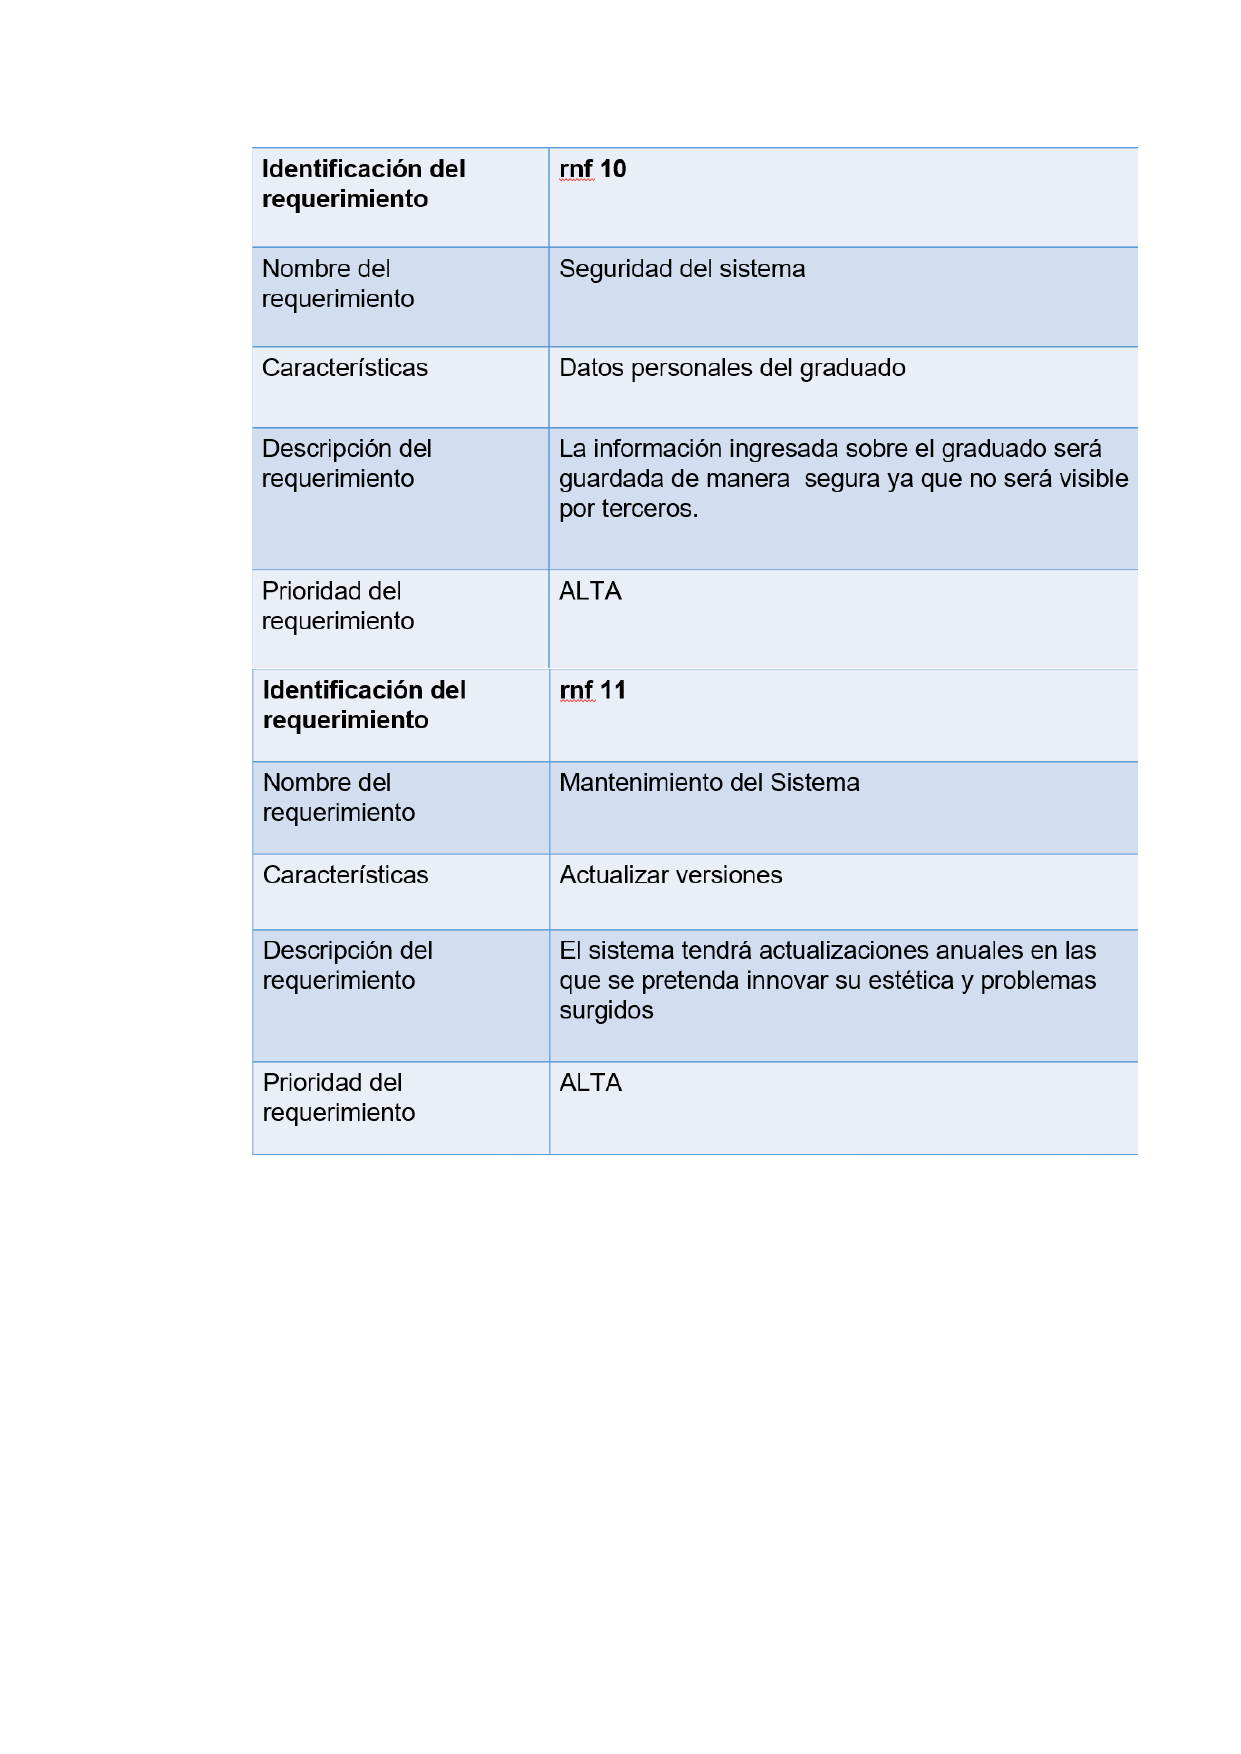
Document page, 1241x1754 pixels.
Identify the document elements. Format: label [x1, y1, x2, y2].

picture [252, 669, 1138, 1155]
picture [252, 147, 1138, 668]
